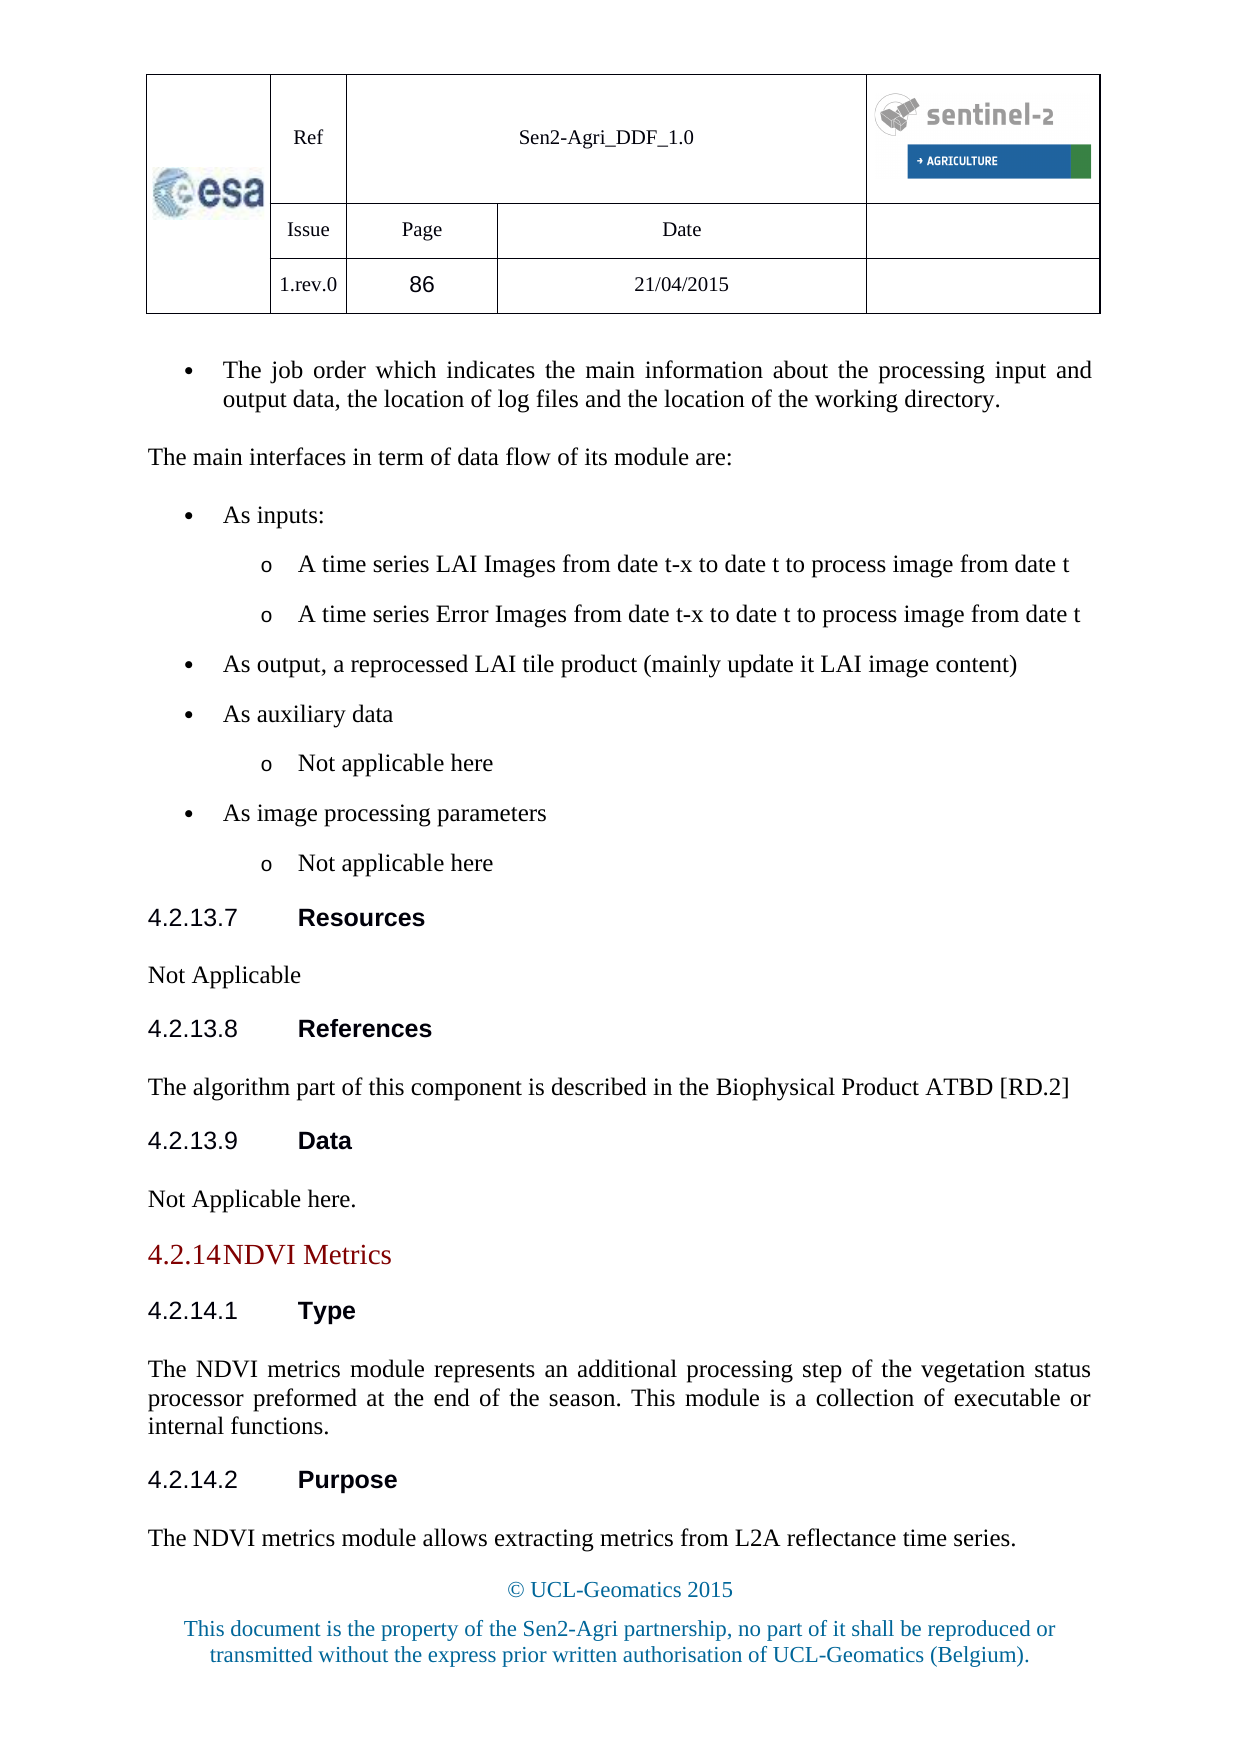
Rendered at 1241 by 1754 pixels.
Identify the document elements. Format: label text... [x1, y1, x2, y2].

picture [874, 93, 1092, 179]
subtitle Type [148, 1296, 1093, 1325]
text Not Applicable here. [148, 1184, 1093, 1212]
list The job order which indicates the main information about the processing input and output data, the location of log files and the location of the working directory. [185, 355, 1093, 413]
text The NDVI metrics module represents an additional processing step of the vegetation status processor preformed at the end of the season. This module is a collection of executable or internal functions. [148, 1354, 1093, 1440]
subtitle NDVI Metrics [148, 1237, 1093, 1271]
list As output, a reprocessed LAI tile product (mainly update it LAI image content) [185, 649, 1093, 678]
list Not applicable here [260, 848, 1093, 877]
list As inputs: [185, 500, 1093, 528]
subtitle Data [148, 1126, 1093, 1154]
text The algorithm part of this component is described in the Biophysical Product ATBD [RD.2] [148, 1072, 1093, 1101]
subtitle References [148, 1014, 1093, 1043]
picture [508, 1582, 523, 1597]
list As image processing parameters [185, 798, 1093, 827]
list Not applicable here [260, 748, 1093, 778]
text The main interfaces in term of data flow of its module are: [148, 442, 1093, 471]
text The NDVI metrics module allows extracting metrics from L2A reflectance time series. [148, 1523, 1093, 1552]
picture [564, 1651, 570, 1658]
text Not Applicable [148, 960, 1093, 989]
subtitle Resources [148, 902, 1093, 931]
subtitle Purpose [148, 1465, 1093, 1494]
list As auxiliary data [185, 699, 1093, 728]
list A time series Error Images from date t-x to date t to process image from date t [260, 599, 1093, 629]
picture [152, 167, 265, 220]
list A time series LAI Images from date t-x to date t to process image from date t [260, 549, 1093, 579]
